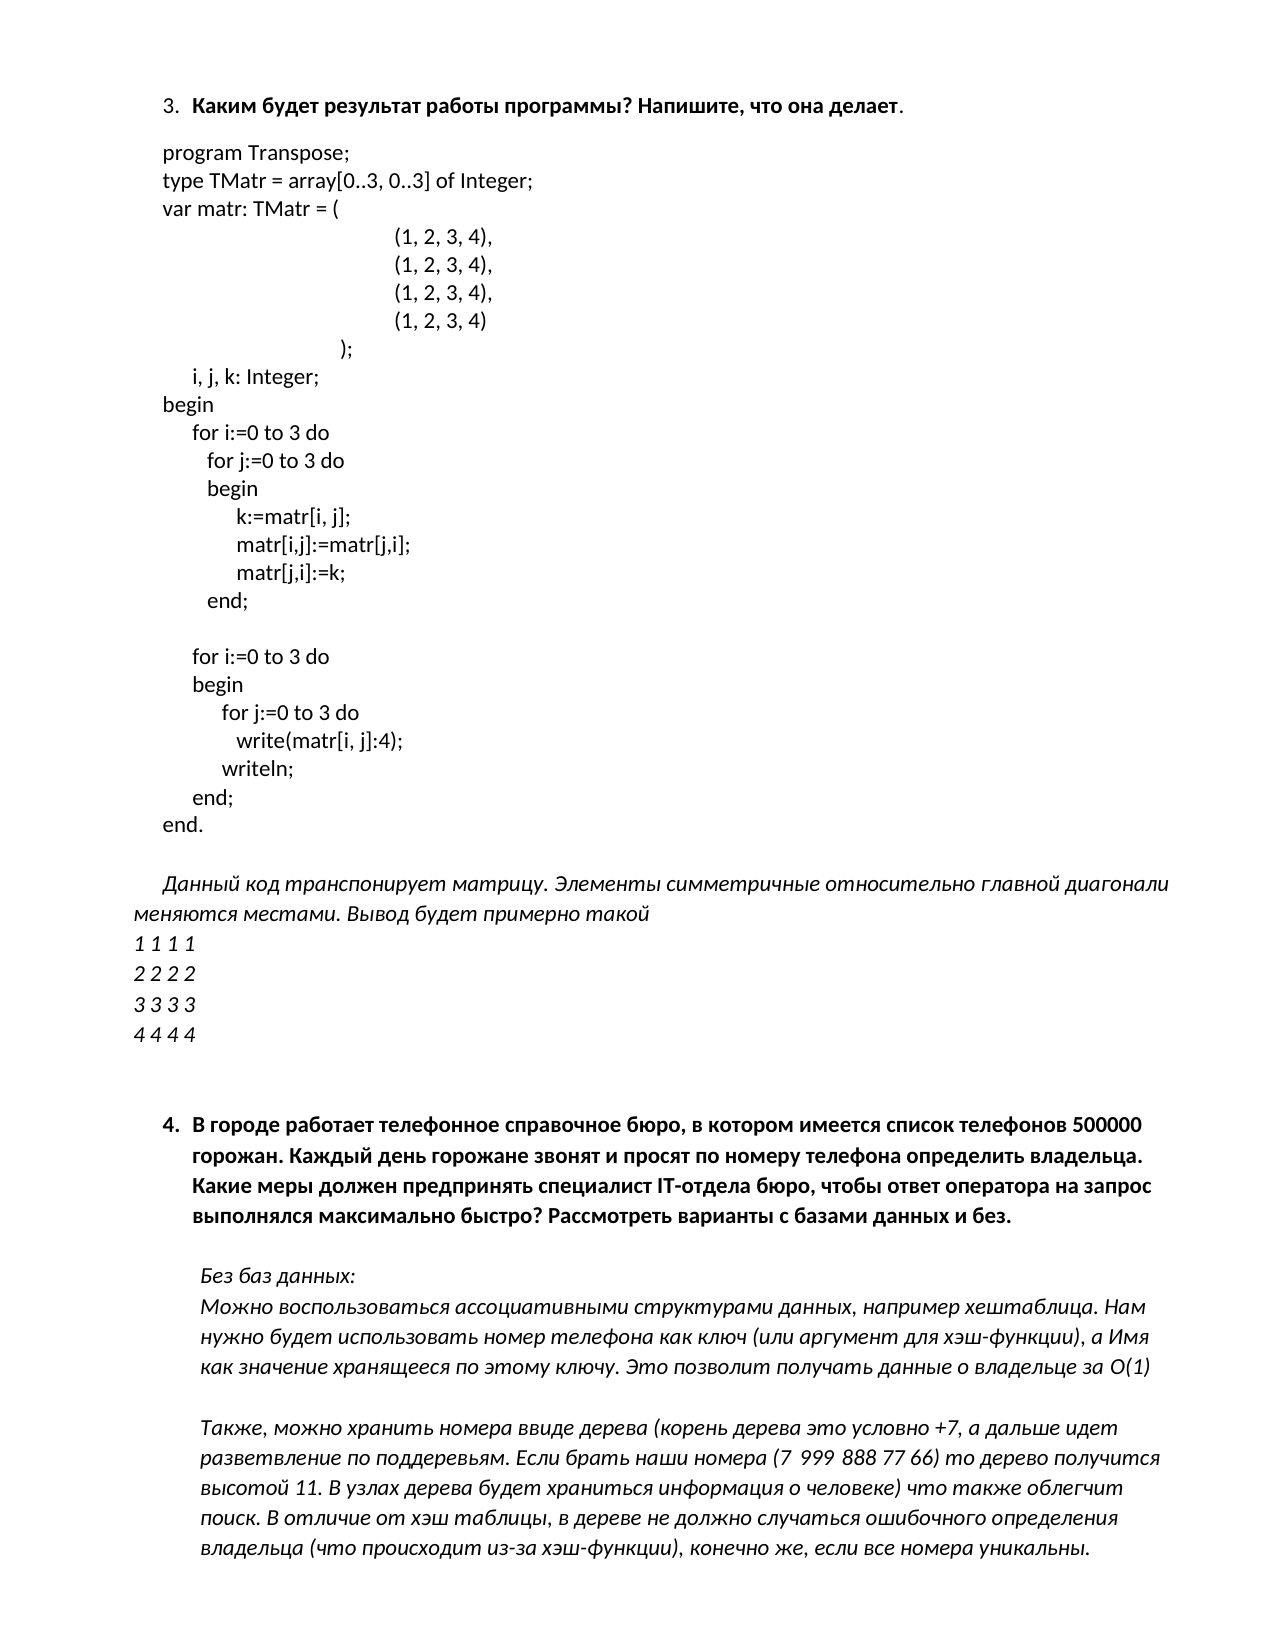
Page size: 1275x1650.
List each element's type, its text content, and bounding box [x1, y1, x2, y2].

text 2 2 2 2 [133, 959, 1186, 987]
text 4 4 4 4 [133, 1020, 1186, 1108]
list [200, 1413, 1186, 1561]
text begin [133, 390, 1186, 418]
text 3 3 3 3 [133, 990, 1186, 1018]
text matr[j,i]:=k; [89, 558, 1186, 586]
text program Transpose; [133, 138, 1186, 166]
text (1, 2, 3, 4), [133, 278, 1186, 306]
text write(matr[i, j]:4); [133, 727, 1186, 754]
list Без баз данных: Можно воспользоваться ассоциативными структурами данных, например хештаблица. Нам нужно будет использовать номер телефона как ключ (или аргумент для хэш-функции), а Имя как значение хранящееся по этому ключу. Это позволит получать данные о владельце за O(1) [200, 1262, 1186, 1380]
text type TMatr = array[0..3, 0..3] of Integer; [133, 166, 1186, 194]
text matr[i,j]:=matr[j,i]; [89, 530, 1186, 558]
text (1, 2, 3, 4), [133, 250, 1186, 278]
list Каким будет результат работы программы? Напишите, что она делает. [162, 91, 1186, 119]
text k:=matr[i, j]; [89, 502, 1186, 530]
text for i:=0 to 3 do [133, 418, 1186, 446]
text Данный код транспонирует матрицу. Элементы симметричные относительно главной диагонали меняются местами. Вывод будет примерно такой 1 1 1 1 [133, 869, 1186, 957]
text var matr: TMatr = ( [133, 194, 1186, 222]
text end. [133, 811, 1186, 839]
text end; [89, 586, 1186, 614]
text for j:=0 to 3 do [133, 698, 1186, 727]
text begin [133, 671, 1186, 698]
text begin [89, 474, 1186, 502]
text (1, 2, 3, 4), [133, 222, 1186, 250]
text for j:=0 to 3 do [89, 446, 1186, 474]
text writeln; [133, 754, 1186, 783]
text ); [133, 334, 1186, 362]
list В городе работает телефонное справочное бюро, в котором имеется список телефонов 500000 горожан. Каждый день горожане звонят и просят по номеру телефона определить владельца. Какие меры должен предпринять специалист IT-отдела бюро, чтобы ответ оператора на запрос выполнялся максимально быстро? Рассмотреть варианты с базами данных и без. [162, 1111, 1186, 1229]
text i, j, k: Integer; [133, 362, 1186, 390]
text (1, 2, 3, 4) [133, 306, 1186, 334]
text for i:=0 to 3 do [133, 642, 1186, 671]
text end; [133, 783, 1186, 811]
